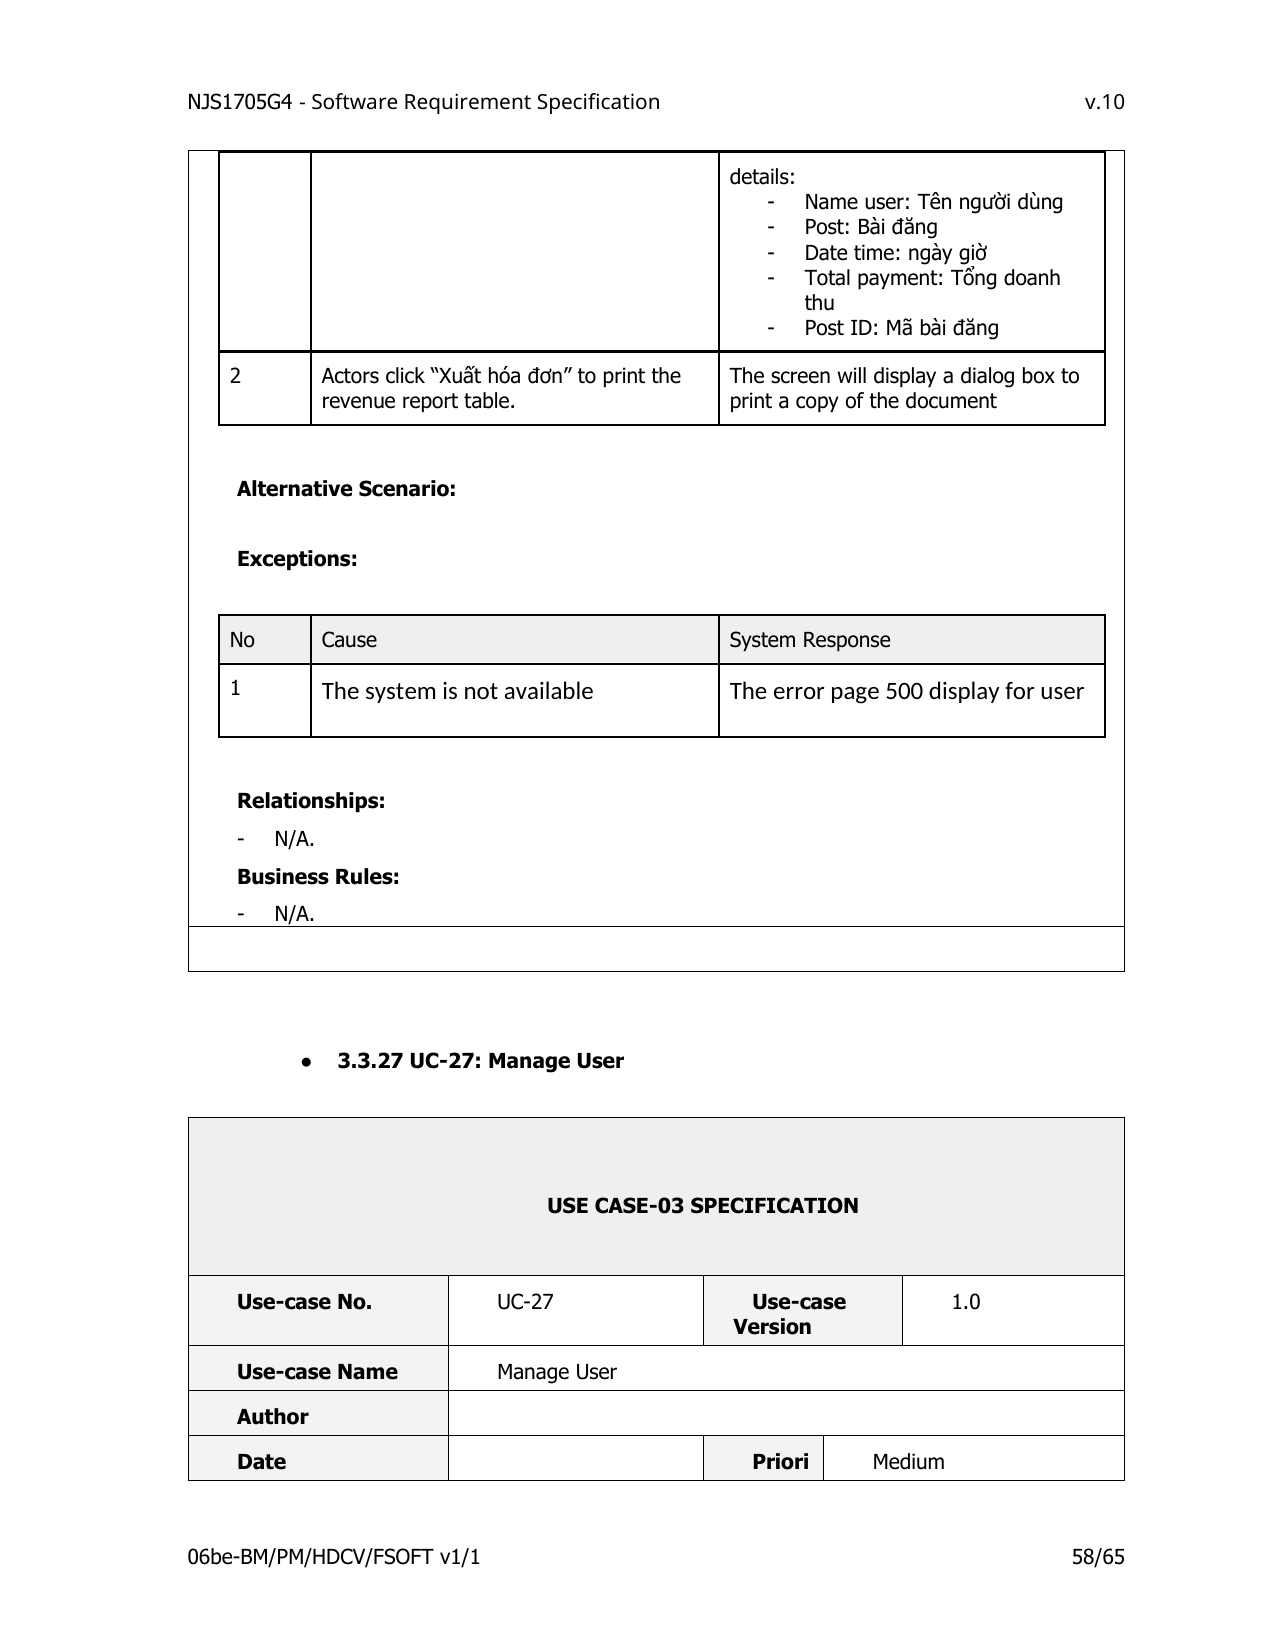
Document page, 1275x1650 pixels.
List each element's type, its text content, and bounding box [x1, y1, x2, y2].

table_cell UC-27 [449, 1276, 703, 1345]
table_cell Use-case Name [189, 1346, 448, 1390]
table_cell [189, 927, 1124, 971]
table_cell 1.0 [903, 1276, 1124, 1345]
table_cell Medium [824, 1436, 1124, 1480]
table_cell Author [189, 1391, 448, 1435]
subtitle 3.3.27 UC-27: Manage User [300, 1048, 1125, 1073]
table_cell Use-case No. [189, 1276, 448, 1345]
table_header [189, 1118, 1124, 1275]
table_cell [189, 151, 1124, 926]
table_cell Use-case Version [704, 1276, 902, 1345]
table_cell Date [189, 1436, 448, 1480]
table_cell [449, 1436, 703, 1480]
table_cell [449, 1391, 1124, 1435]
table_cell Priority [704, 1436, 823, 1480]
table_cell Manage User [449, 1346, 1124, 1390]
